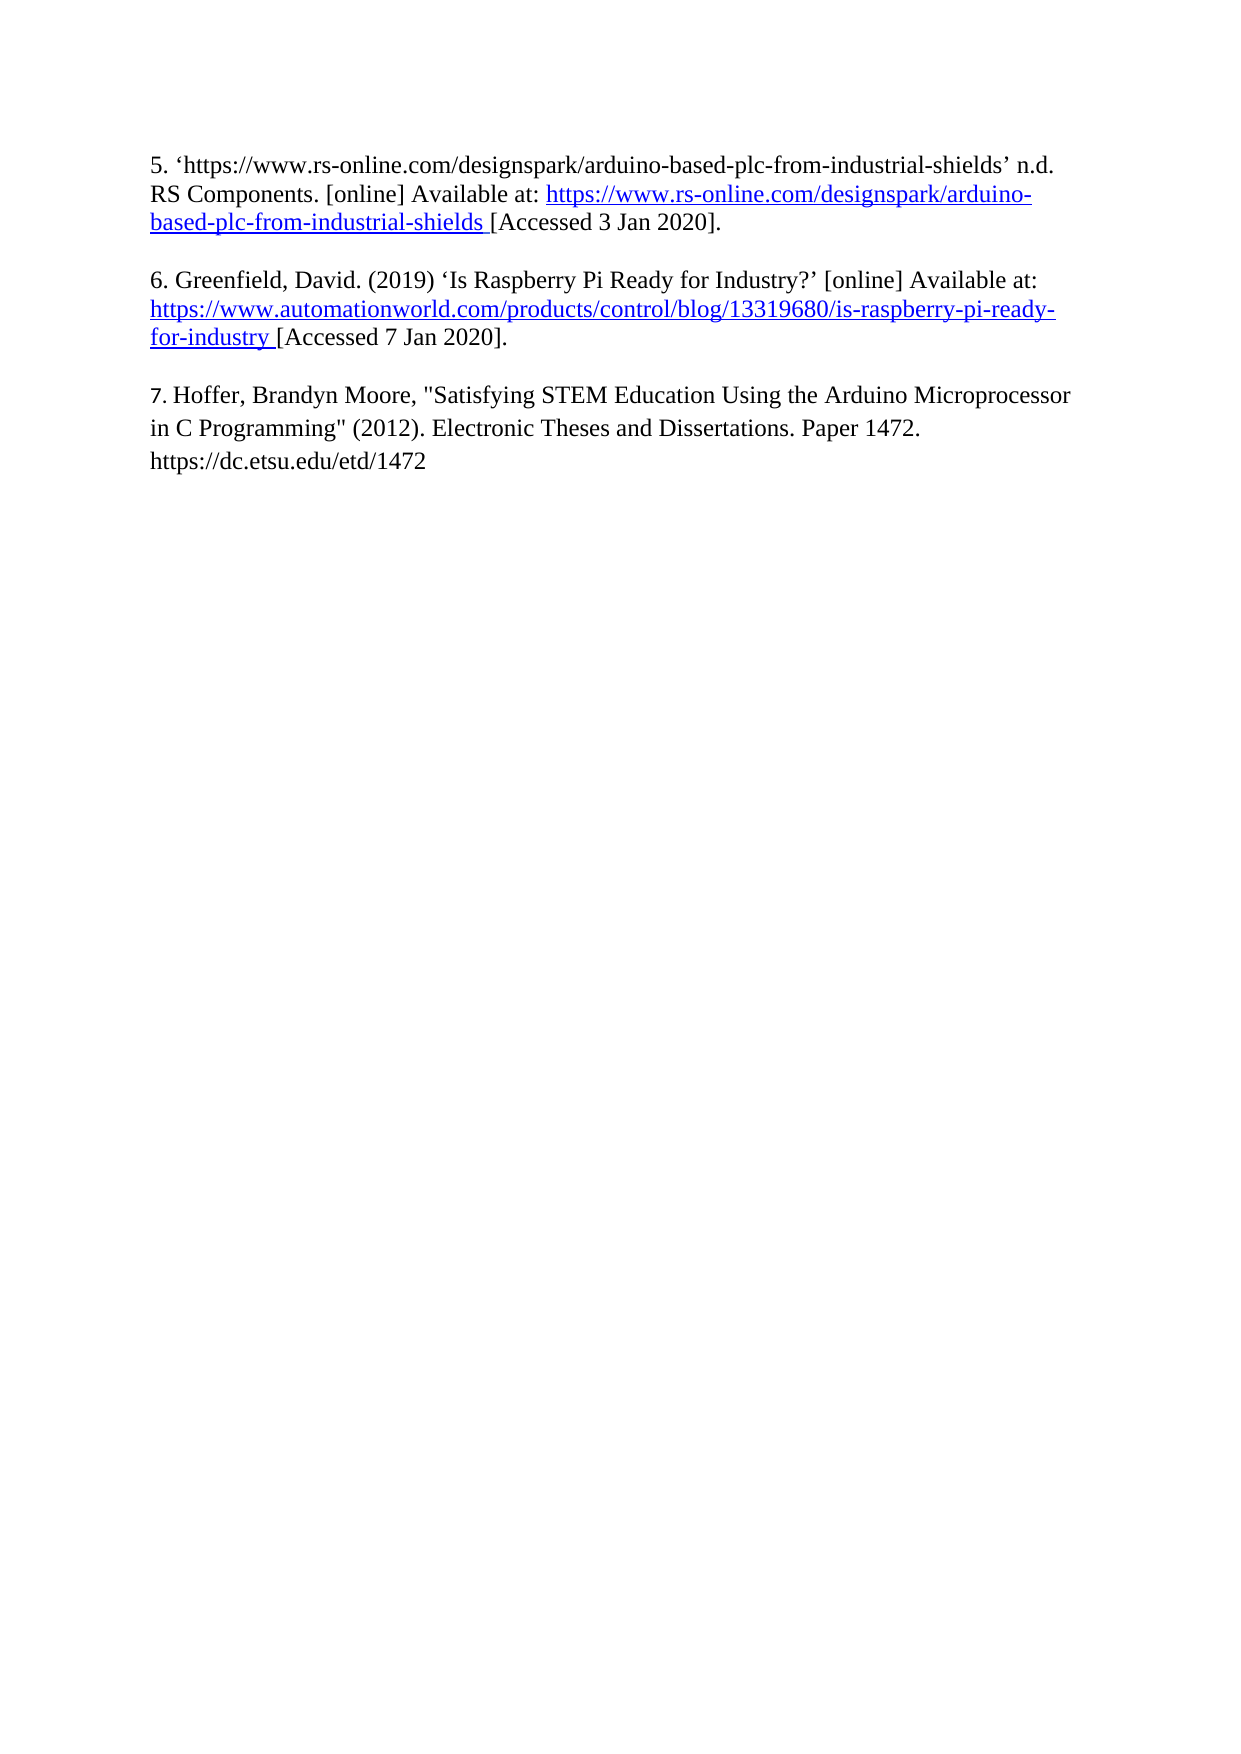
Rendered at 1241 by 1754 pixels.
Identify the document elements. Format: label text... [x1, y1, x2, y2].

text 7. Hoffer, Brandyn Moore, "Satisfying STEM Education Using the Arduino Microprocessor in C Programming" (2012). Electronic Theses and Dissertations. Paper 1472. https://dc.etsu.edu/etd/1472 [150, 380, 1090, 475]
